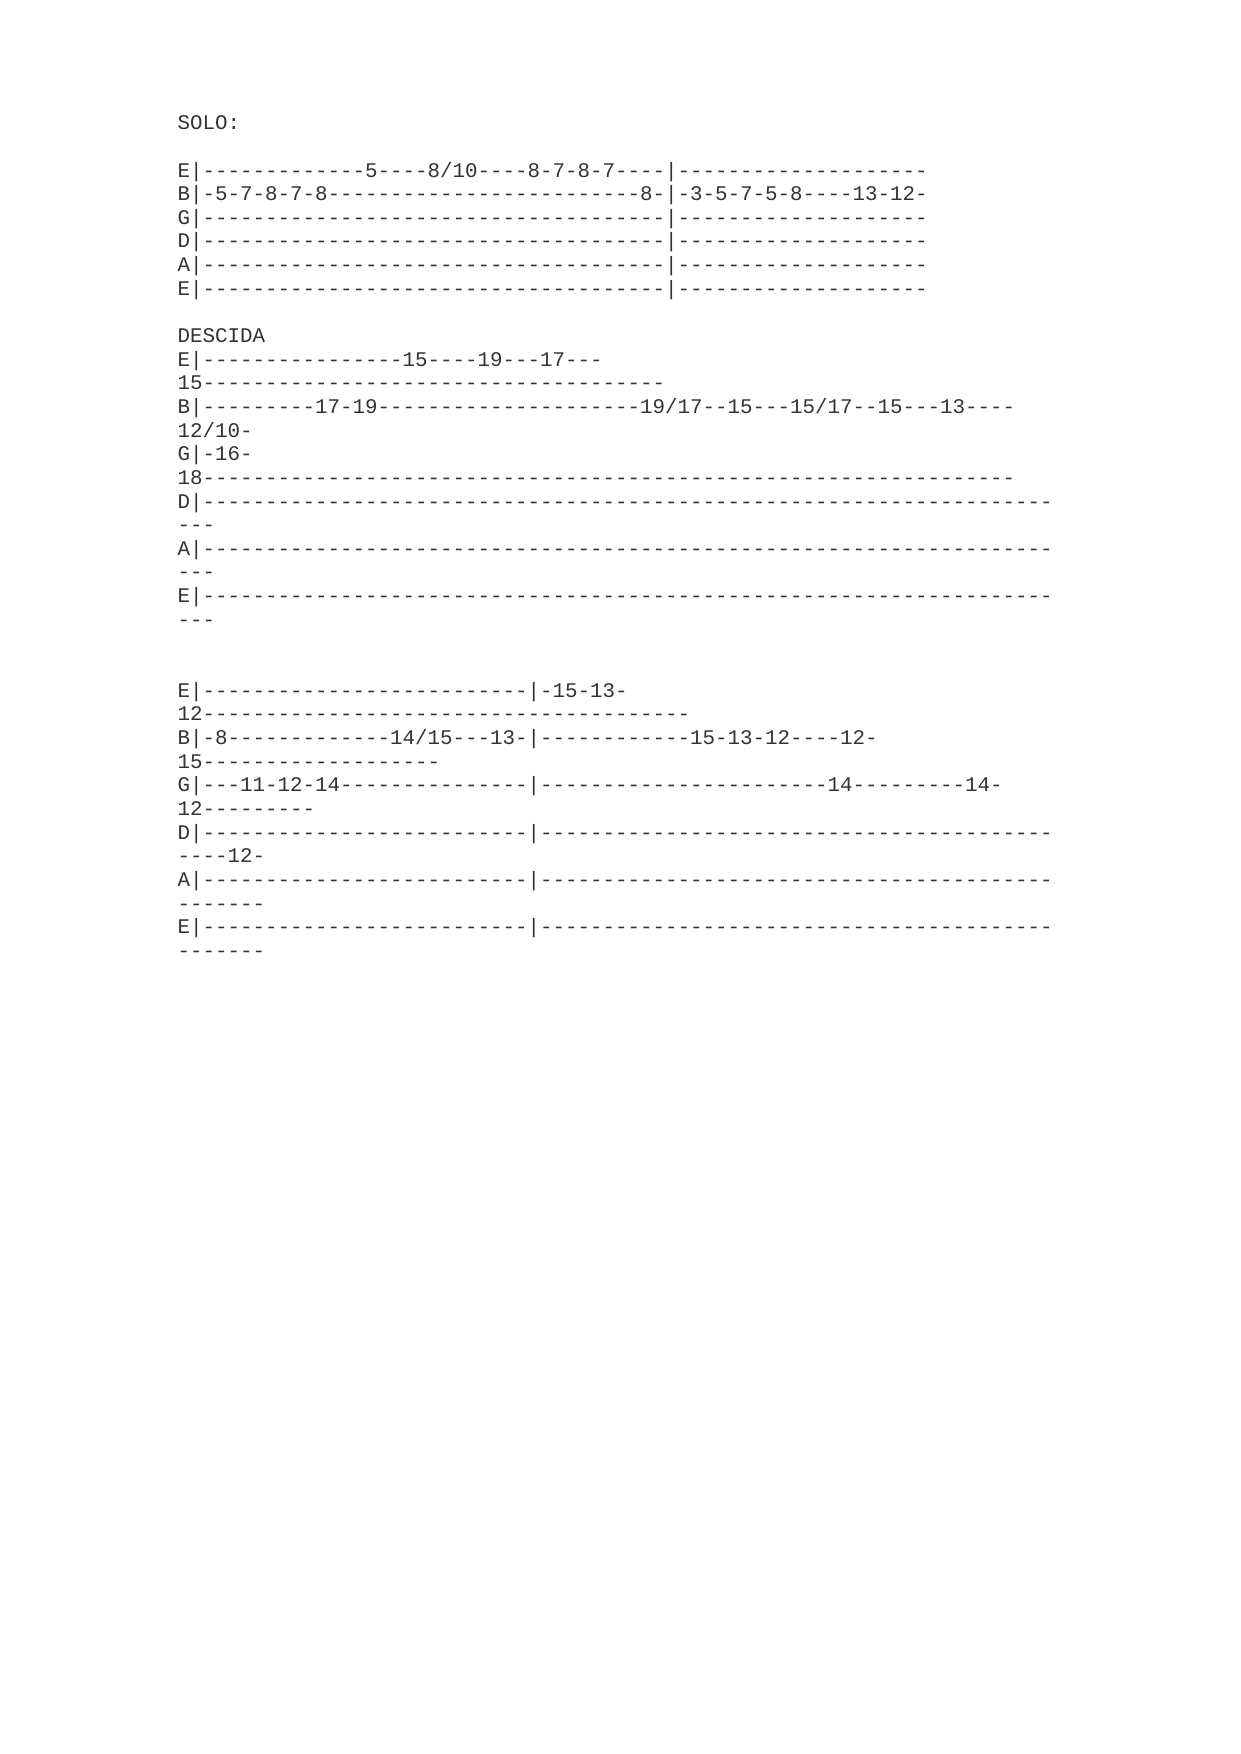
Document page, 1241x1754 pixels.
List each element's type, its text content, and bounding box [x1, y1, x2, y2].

text B|-8-------------14/15---13-|------------15-13-12----12-15------------------- [177, 727, 1063, 774]
text B|---------17-19---------------------19/17--15---15/17--15---13----12/10- [177, 396, 1063, 443]
text E|----------------------------------------------------------------------- [177, 585, 1063, 632]
text D|-------------------------------------|-------------------- [177, 231, 1063, 254]
text B|-5-7-8-7-8-------------------------8-|-3-5-7-5-8----13-12- [177, 183, 1063, 207]
text G|-16-18----------------------------------------------------------------- [177, 443, 1063, 491]
text E|--------------------------|------------------------------------------------ [177, 916, 1063, 963]
text A|-------------------------------------|-------------------- [177, 254, 1063, 278]
text E|-------------5----8/10----8-7-8-7----|-------------------- [177, 159, 1063, 183]
text A|--------------------------|------------------------------------------------ [177, 869, 1063, 916]
text A|----------------------------------------------------------------------- [177, 538, 1063, 585]
text G|-------------------------------------|-------------------- [177, 207, 1063, 231]
text E|-------------------------------------|-------------------- [177, 278, 1063, 301]
text E|----------------15----19---17---15------------------------------------- [177, 349, 1063, 396]
text SOLO: [177, 112, 1063, 136]
text G|---11-12-14---------------|-----------------------14---------14-12--------- [177, 774, 1063, 822]
text D|--------------------------|---------------------------------------------12- [177, 822, 1063, 869]
text D|----------------------------------------------------------------------- [177, 491, 1063, 538]
text DESCIDA [177, 325, 1063, 349]
text E|--------------------------|-15-13-12--------------------------------------- [177, 680, 1063, 727]
